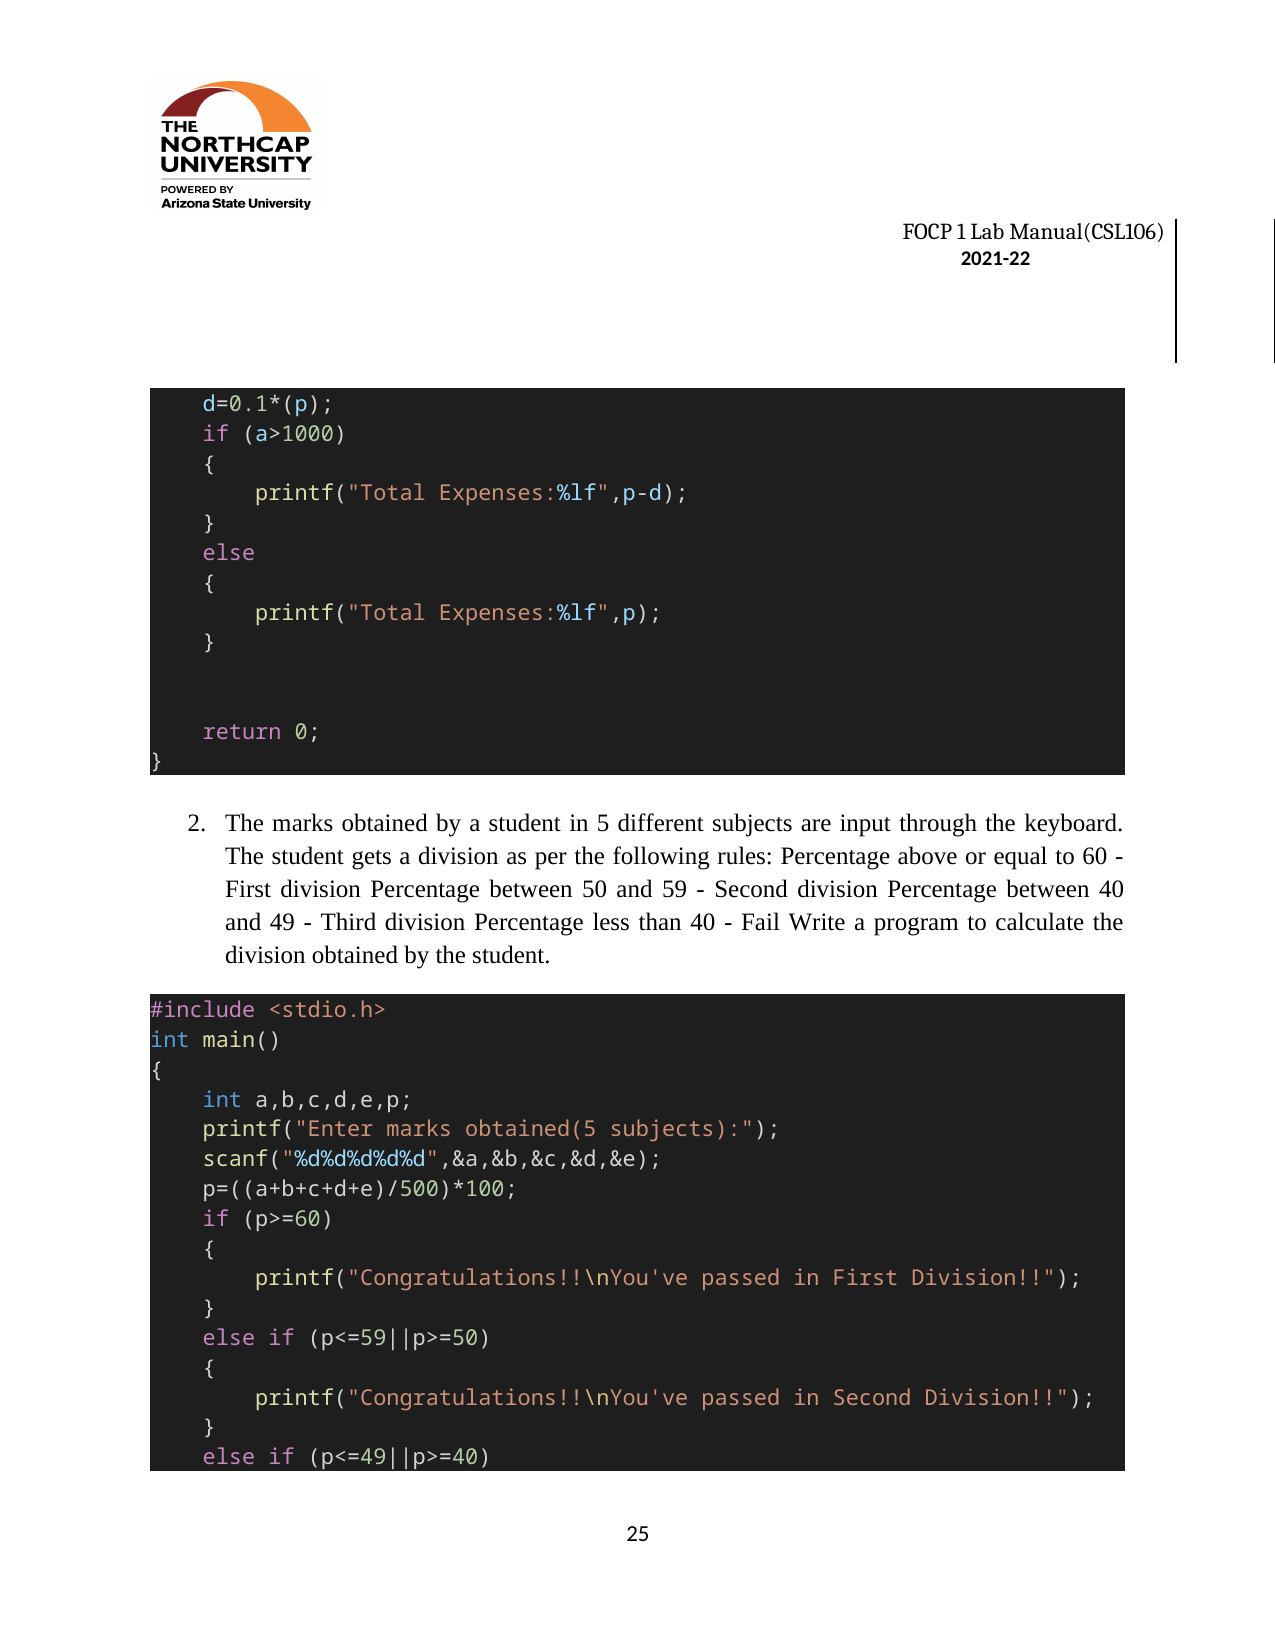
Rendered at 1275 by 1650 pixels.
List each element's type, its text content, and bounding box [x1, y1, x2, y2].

text int a,b,c,d,e,p; [150, 1083, 1125, 1113]
text if (p>=60) [150, 1203, 1125, 1232]
text { [150, 447, 1125, 477]
text printf("Total Expenses:%lf",p); [150, 596, 1125, 626]
text else if (p<=49||p>=40) [150, 1441, 1125, 1471]
text { [150, 1232, 1125, 1262]
text { [150, 567, 1125, 596]
text #include <stdio.h> [150, 994, 1125, 1024]
text } [150, 1292, 1125, 1322]
text int main() [150, 1024, 1125, 1054]
text { [150, 1054, 1125, 1083]
text printf("Enter marks obtained(5 subjects):"); [150, 1113, 1125, 1143]
picture [150, 75, 323, 215]
text return 0; [150, 716, 1125, 745]
text } [150, 745, 1125, 775]
text p=((a+b+c+d+e)/500)*100; [150, 1173, 1125, 1203]
text } [150, 507, 1125, 537]
text else [150, 537, 1125, 567]
text printf("Congratulations!!\nYou've passed in Second Division!!"); [150, 1381, 1125, 1411]
text } [150, 1411, 1125, 1441]
text { [150, 1352, 1125, 1381]
text if (a>1000) [150, 418, 1125, 447]
text d=0.1*(p); [150, 388, 1125, 418]
text printf("Total Expenses:%lf",p-d); [150, 477, 1125, 507]
text scanf("%d%d%d%d%d",&a,&b,&c,&d,&e); [150, 1143, 1125, 1173]
text else if (p<=59||p>=50) [150, 1322, 1125, 1352]
text printf("Congratulations!!\nYou've passed in First Division!!"); [150, 1262, 1125, 1292]
list The marks obtained by a student in 5 different subjects are input through the keyboard. The student gets a division as per the following rules: Percentage above or equal to 60 - First division Percentage between 50 and 59 - Second division Percentage between 40 and 49 - Third division Percentage less than 40 - Fail Write a program to calculate the division obtained by the student. [187, 808, 1125, 969]
text } [150, 626, 1125, 656]
